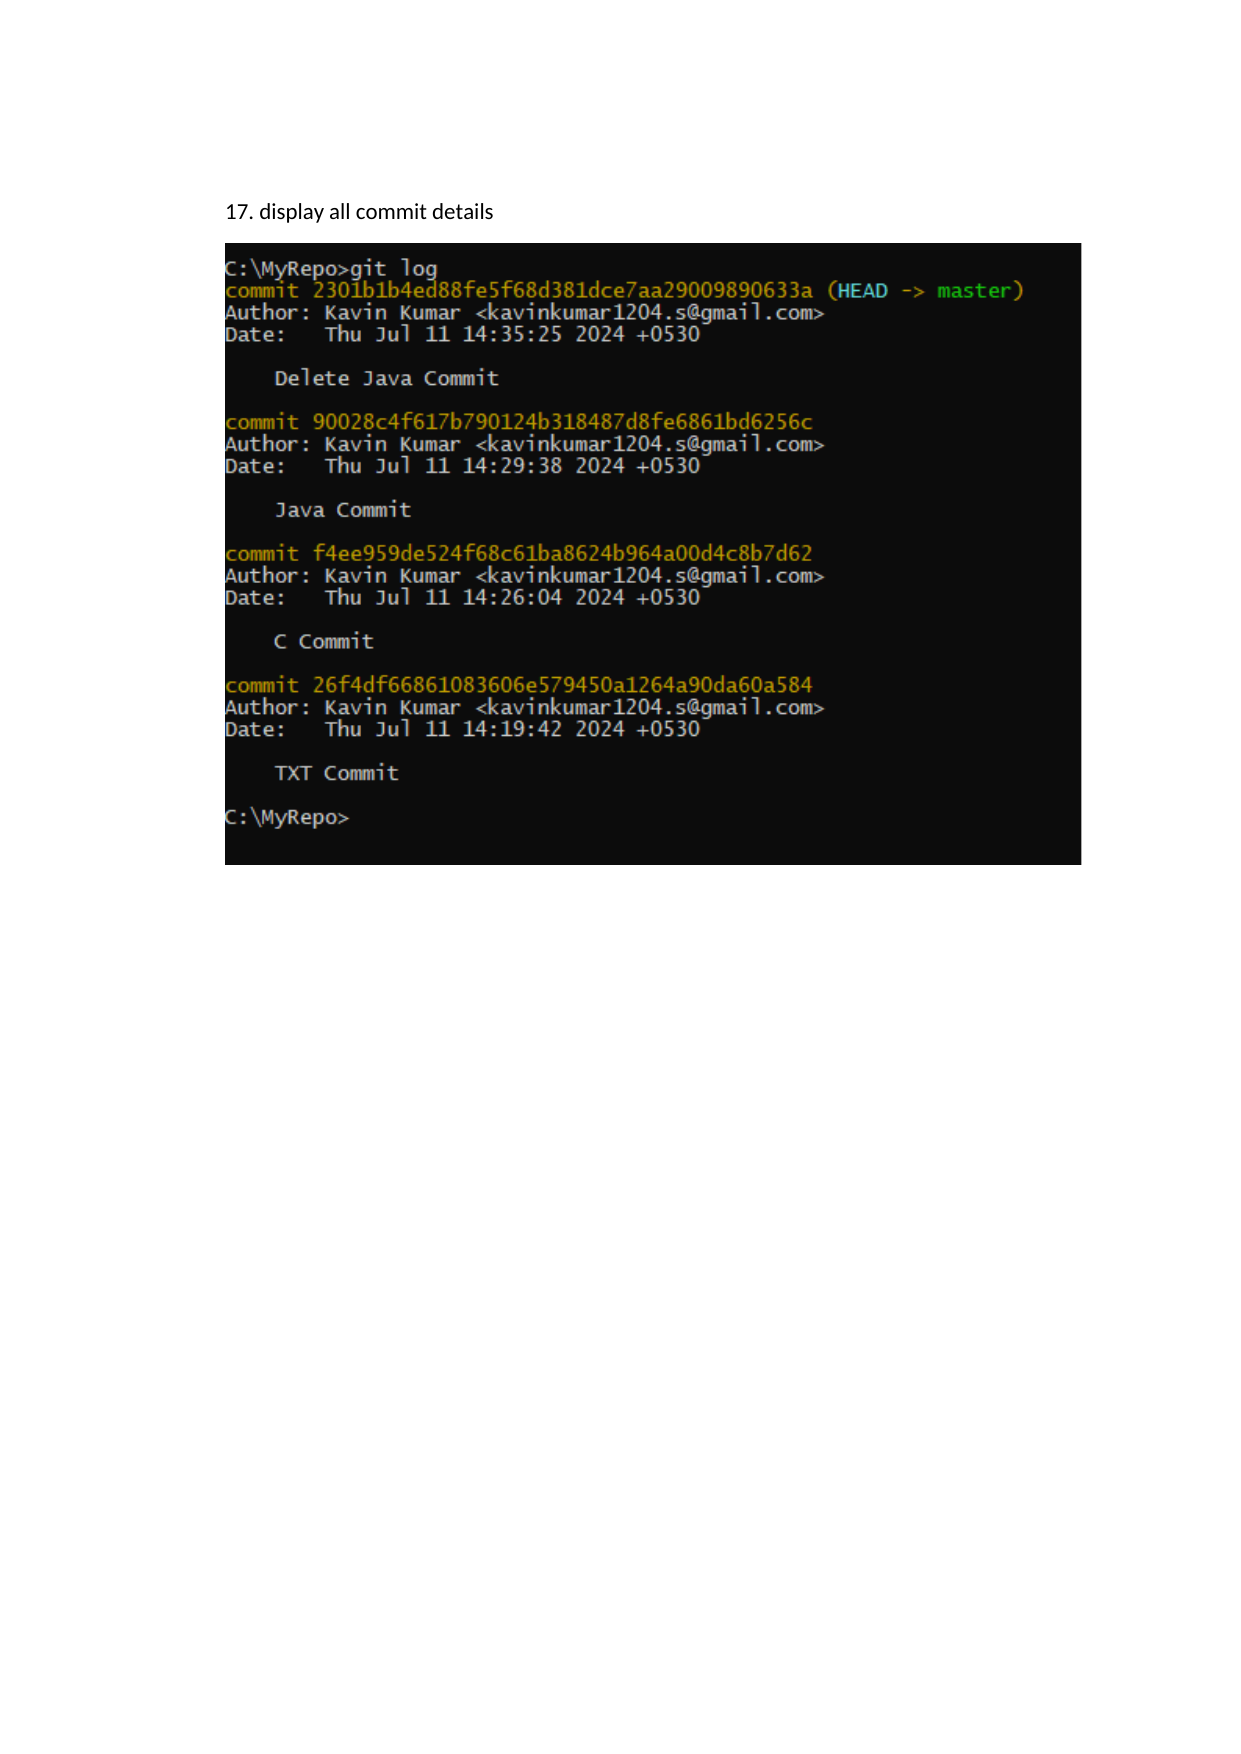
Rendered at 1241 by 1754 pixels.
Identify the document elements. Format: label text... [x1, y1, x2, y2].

text 17. display all commit details [150, 197, 1090, 225]
picture [225, 243, 1082, 865]
